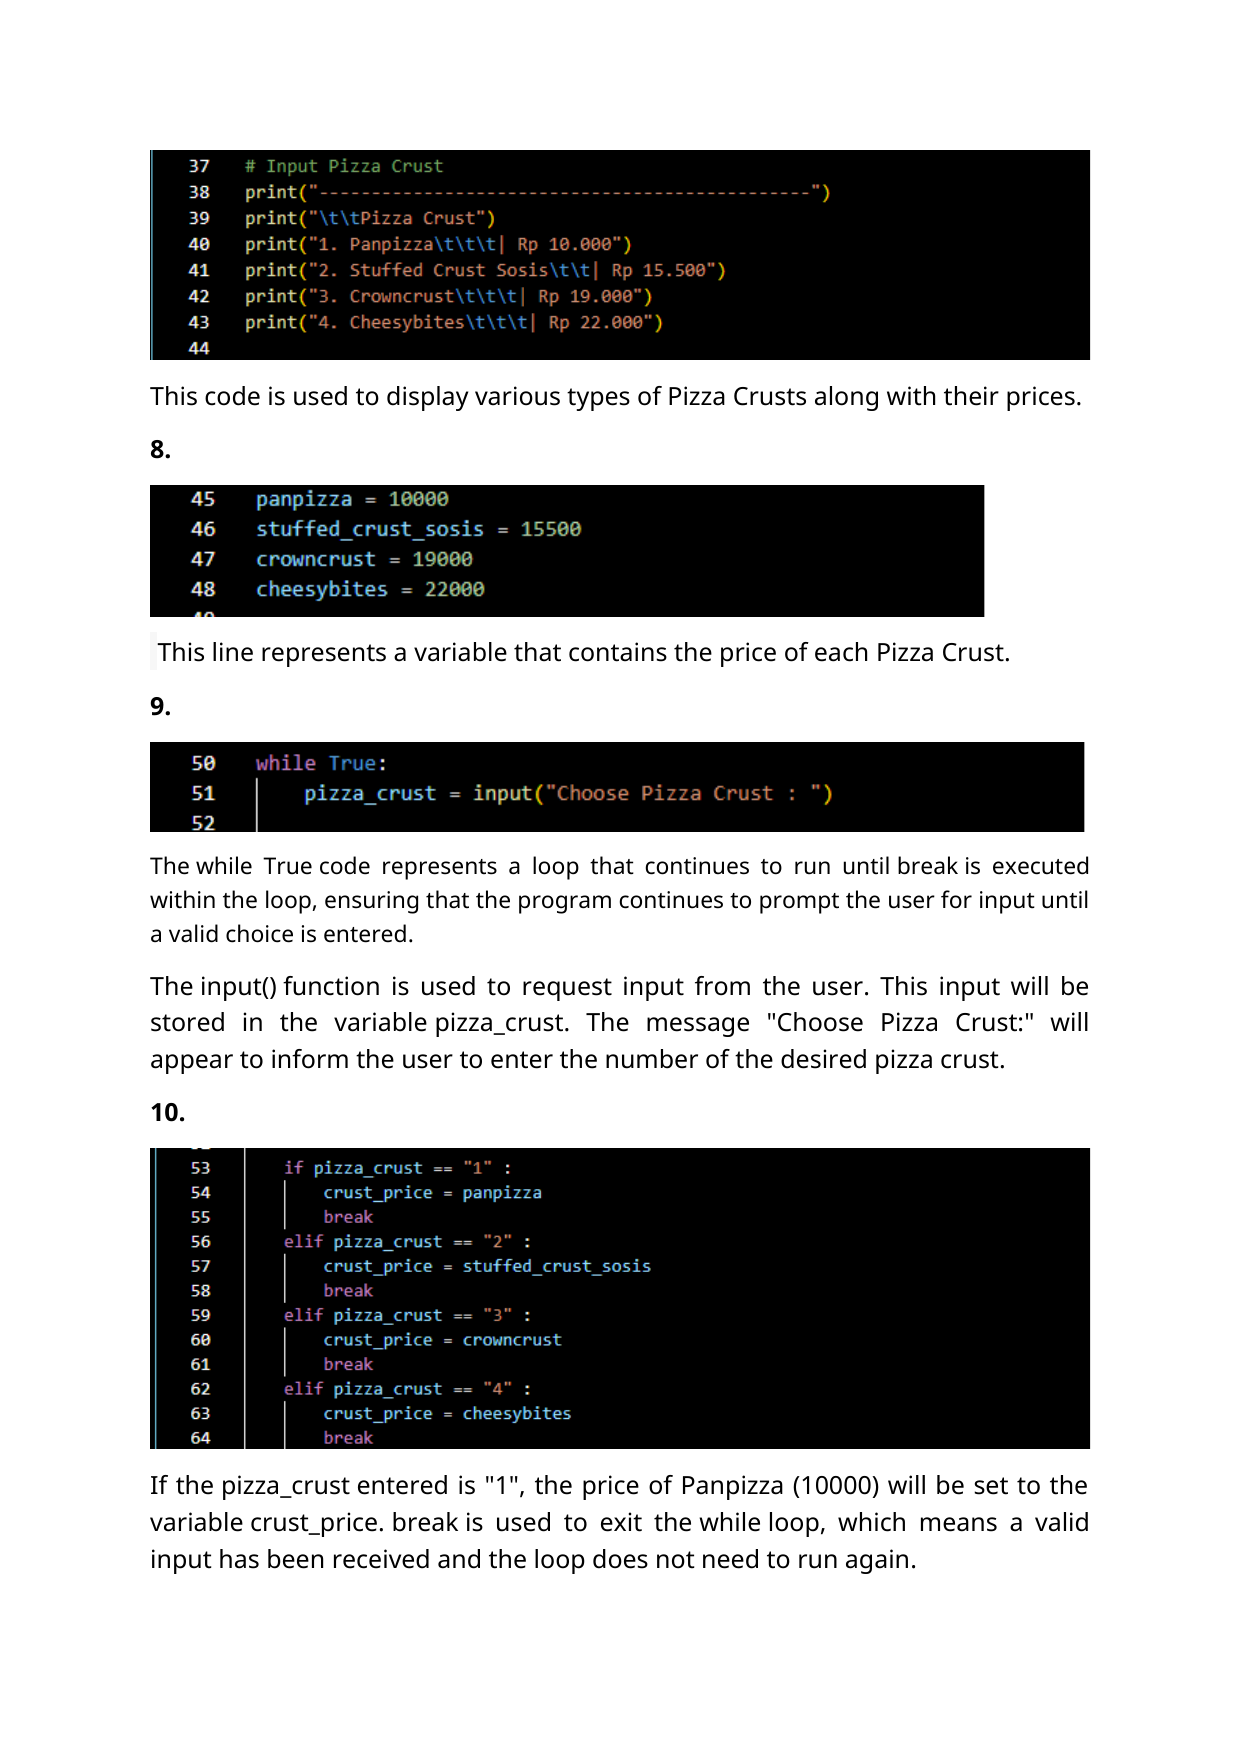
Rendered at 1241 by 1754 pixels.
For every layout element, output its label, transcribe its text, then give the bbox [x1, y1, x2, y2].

picture [150, 150, 1091, 360]
text 8. [150, 432, 1090, 466]
text The while True code represents a loop that continues to run until break is executed within the loop, ensuring that the program continues to prompt the user for input until a valid choice is entered. [150, 850, 1090, 949]
picture [150, 485, 985, 617]
text 10. [150, 1095, 1090, 1129]
text If the pizza_crust entered is "1", the price of Panpizza (10000) will be set to the variable crust_price. break is used to exit the while loop, which means a valid input has been received and the loop does not need to run again. [150, 1468, 1090, 1576]
text This line represents a variable that contains the price of each Pizza Crust. [157, 635, 1090, 669]
picture [150, 1148, 1091, 1449]
picture [150, 742, 1085, 832]
text 9. [150, 689, 1090, 723]
text The input() function is used to request input from the user. This input will be stored in the variable pizza_crust. The message "Choose Pizza Crust:" will appear to inform the user to enter the number of the desired pizza crust. [150, 968, 1090, 1076]
text This code is used to display various types of Pizza Crusts along with their prices. [150, 378, 1090, 412]
